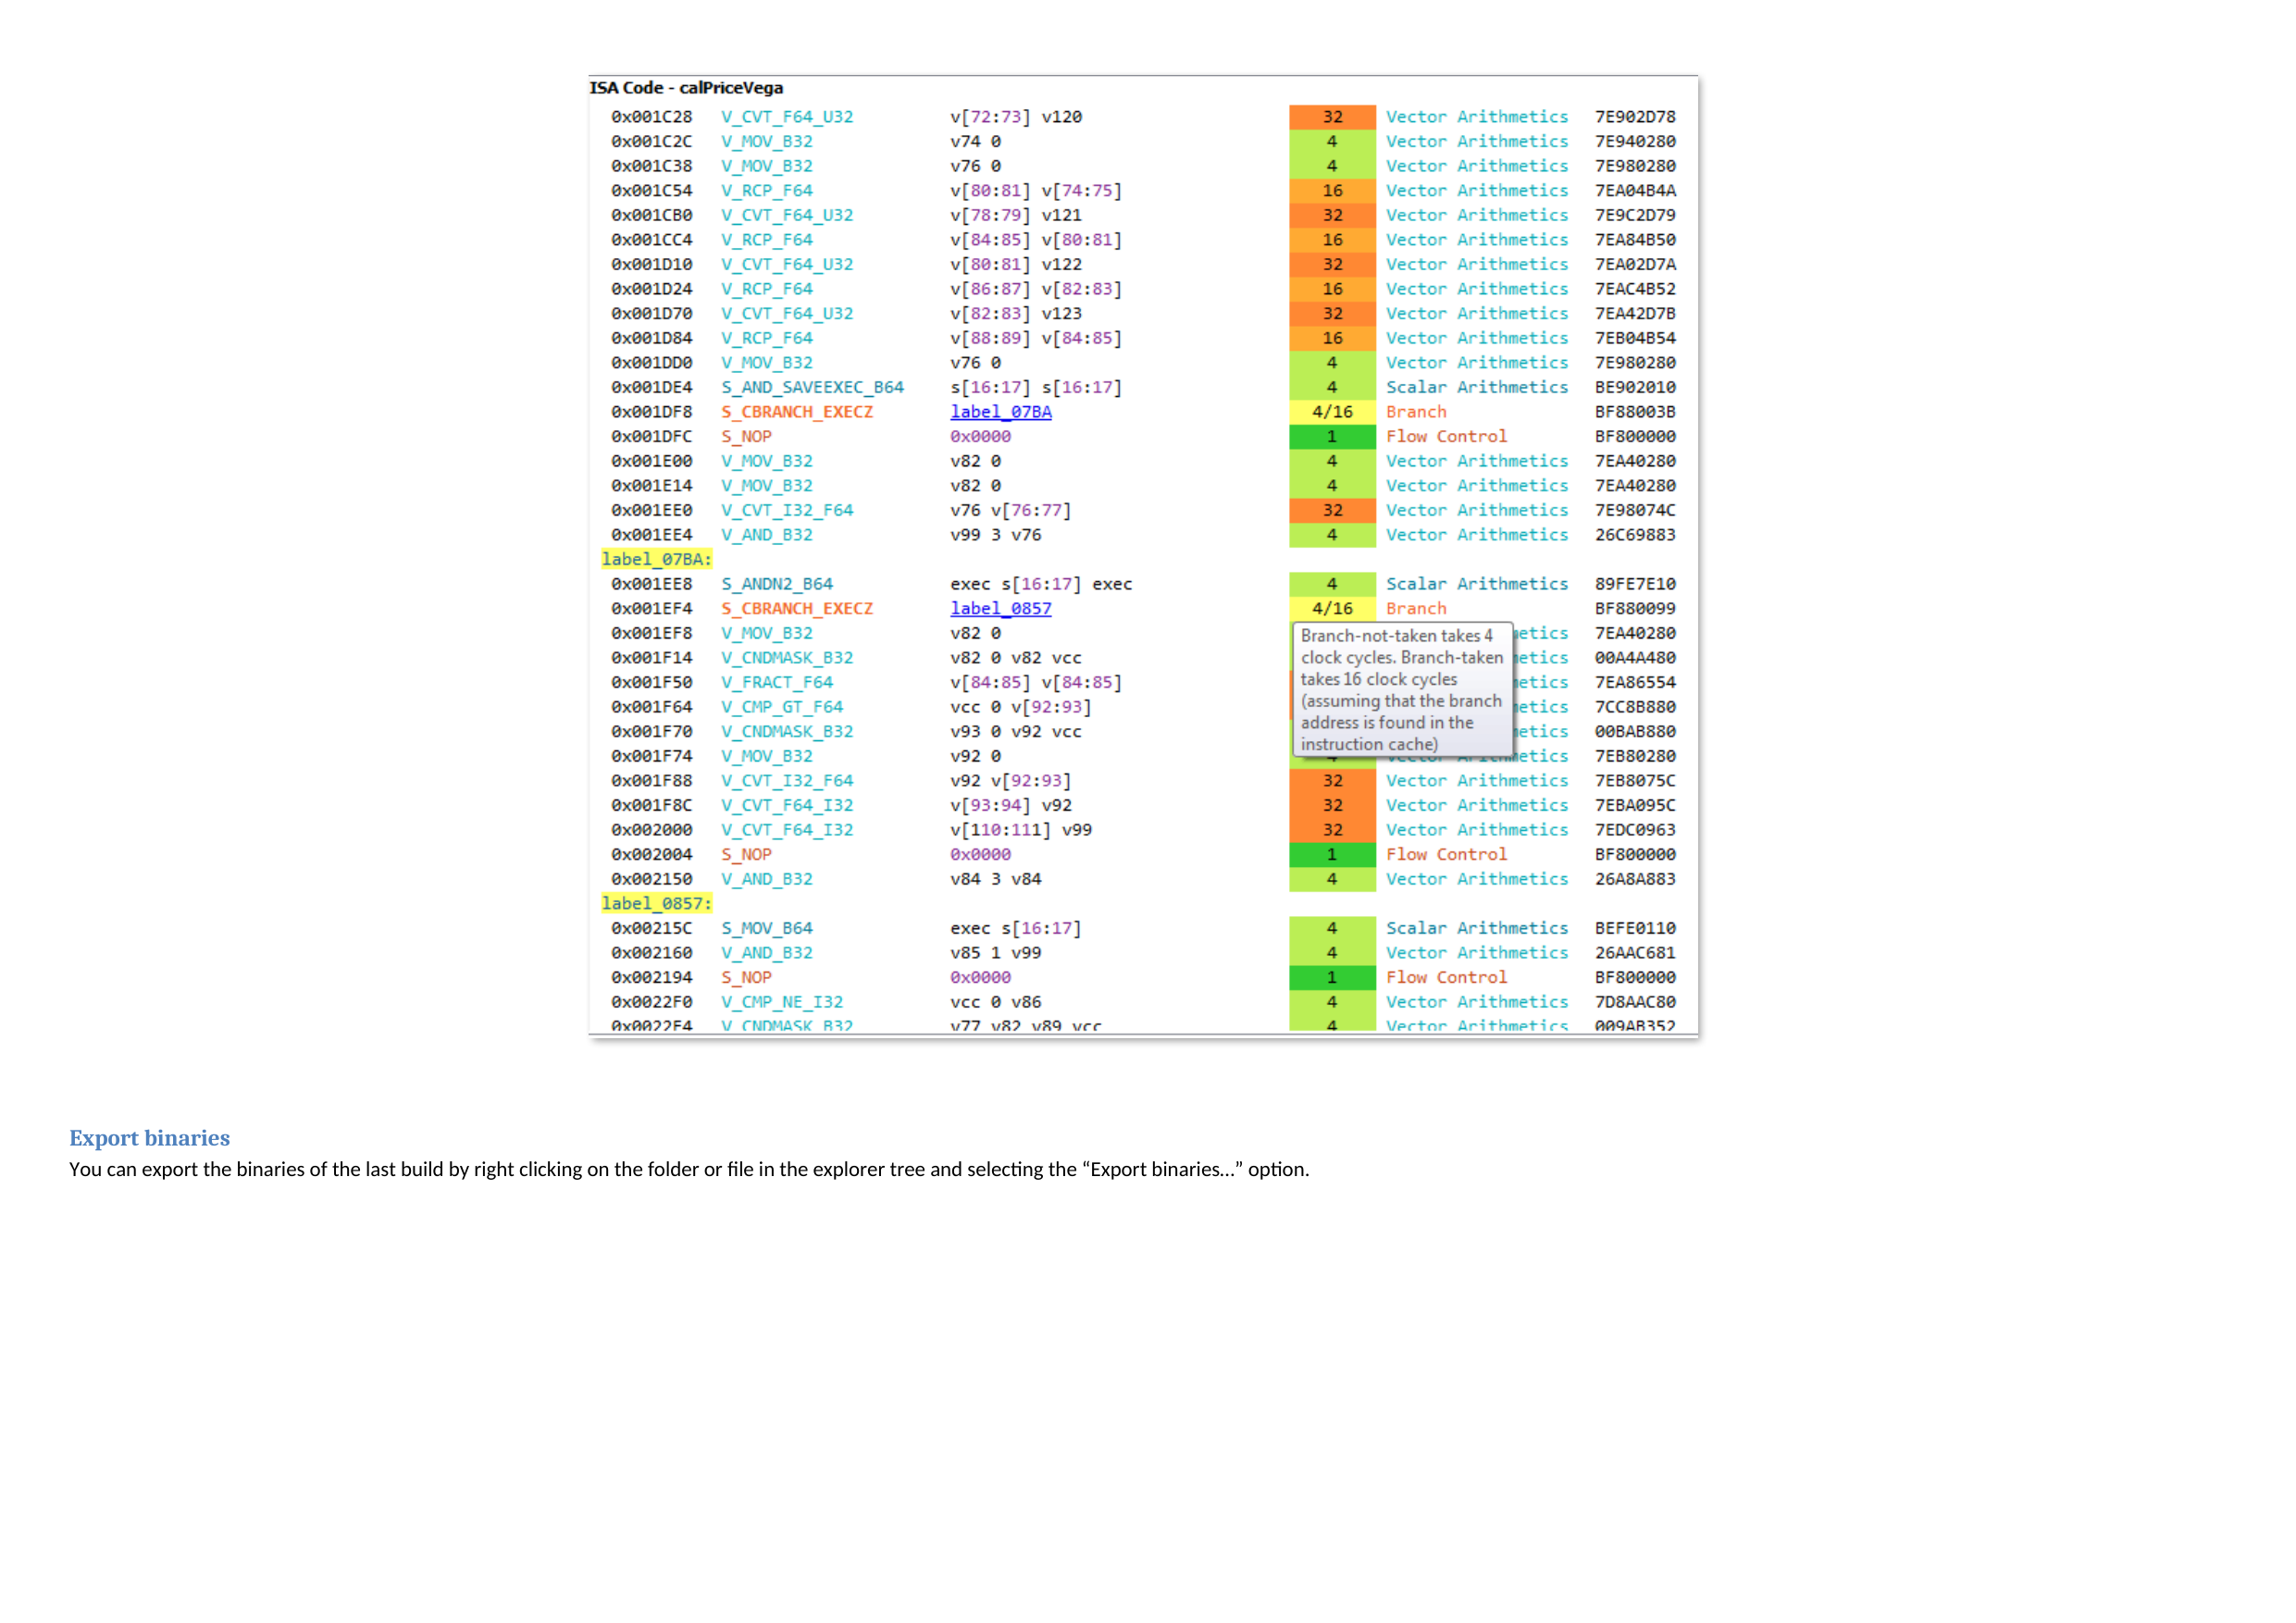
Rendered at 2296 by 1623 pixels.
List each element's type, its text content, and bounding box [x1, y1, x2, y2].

picture [589, 75, 1698, 1038]
subtitle Export binaries [69, 1125, 2226, 1151]
text You can export the binaries of the last build by right clicking on the folder or file in the explorer tree and selecting the “Export binaries…” option. [69, 1156, 2226, 1182]
